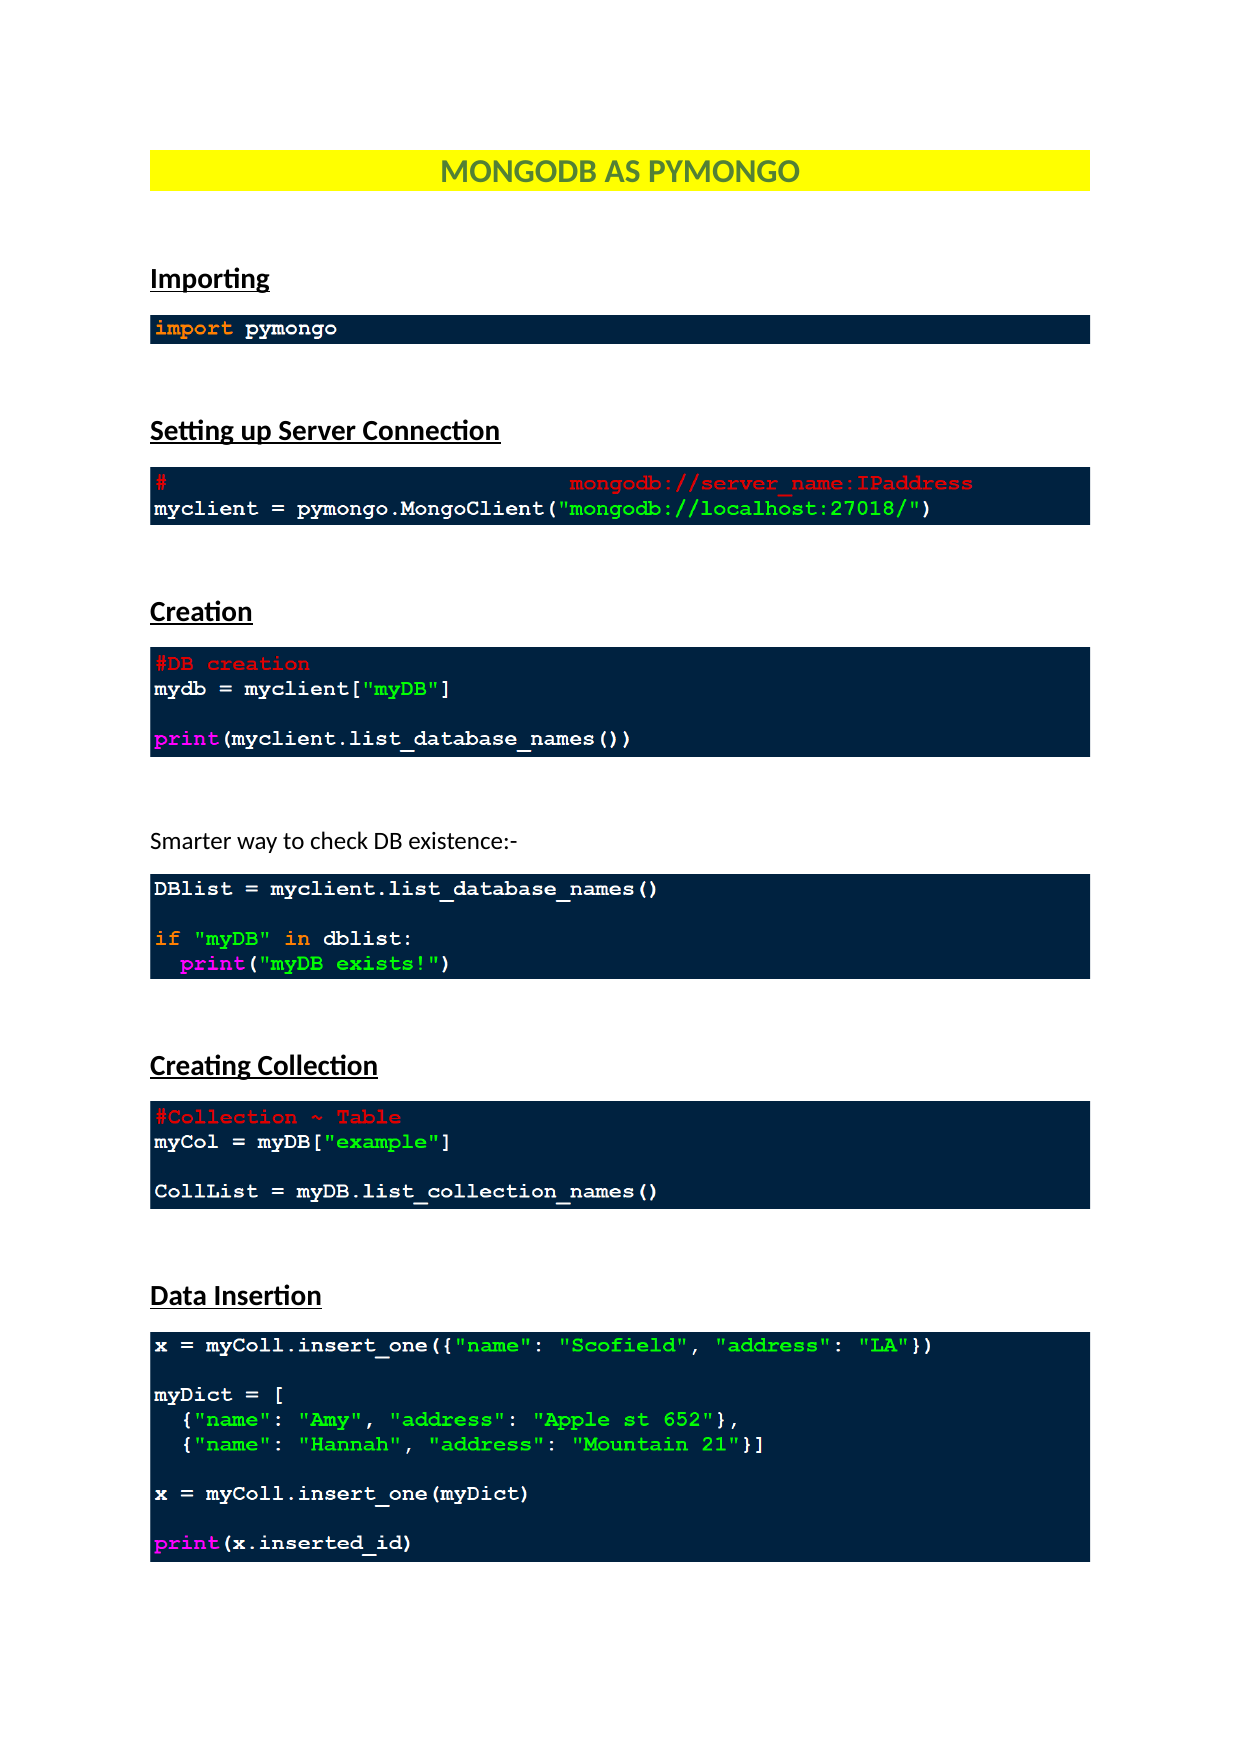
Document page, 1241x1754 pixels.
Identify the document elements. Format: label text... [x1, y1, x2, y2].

picture [150, 647, 1091, 757]
picture [150, 874, 1091, 979]
text Setting up Server Connection [150, 412, 1090, 447]
text Creating Collection [150, 1047, 1090, 1082]
text Smarter way to check DB existence:- [150, 825, 1090, 855]
picture [150, 1332, 1091, 1562]
picture [150, 467, 1091, 525]
text Data Insertion [150, 1277, 1090, 1313]
picture [150, 315, 1091, 344]
text Creation [150, 593, 1090, 628]
text MONGODB AS PYMONGO [150, 150, 1090, 191]
picture [150, 1101, 1091, 1209]
text Importing [150, 260, 1090, 296]
